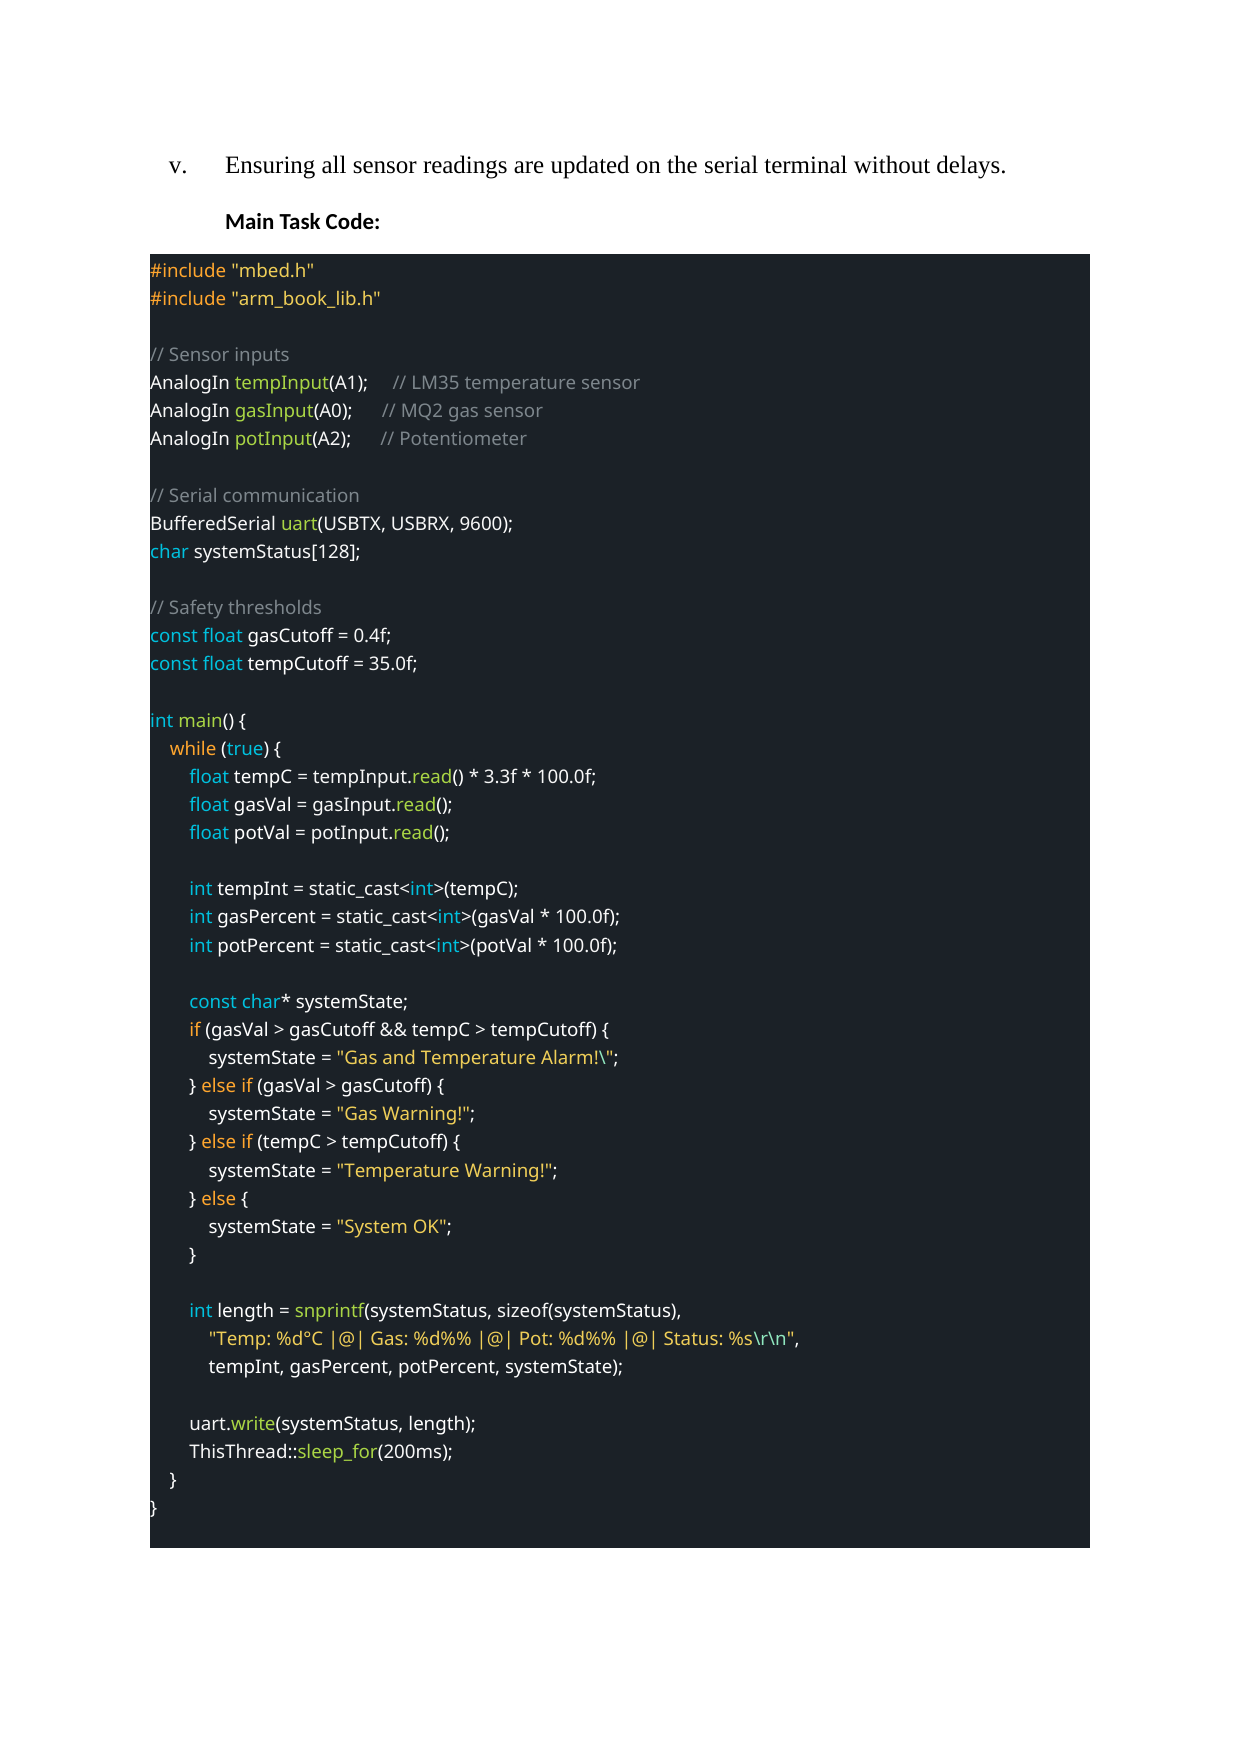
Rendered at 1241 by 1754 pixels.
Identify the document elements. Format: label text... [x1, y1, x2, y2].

text } else if (tempC > tempCutoff) { [150, 1126, 1090, 1154]
text int potPercent = static_cast<int>(potVal * 100.0f); [150, 929, 1090, 957]
text systemState = "Gas and Temperature Alarm!\"; [150, 1042, 1090, 1070]
text int main() { [150, 704, 1090, 732]
text systemState = "Temperature Warning!"; [150, 1154, 1090, 1182]
text } [150, 1464, 1090, 1492]
text } [150, 1492, 1090, 1520]
text int length = snprintf(systemStatus, sizeof(systemStatus), [150, 1295, 1090, 1323]
text AnalogIn gasInput(A0); // MQ2 gas sensor [150, 395, 1090, 423]
text int tempInt = static_cast<int>(tempC); [150, 873, 1090, 901]
text #include "arm_book_lib.h" [150, 282, 1090, 311]
text float gasVal = gasInput.read(); [150, 789, 1090, 817]
text char systemStatus[128]; [150, 536, 1090, 564]
text AnalogIn potInput(A2); // Potentiometer [150, 423, 1090, 451]
text systemState = "Gas Warning!"; [150, 1098, 1090, 1126]
text while (true) { [150, 732, 1090, 761]
text uart.write(systemStatus, length); [150, 1407, 1090, 1436]
text } else if (gasVal > gasCutoff) { [150, 1070, 1090, 1098]
text systemState = "System OK"; [150, 1211, 1090, 1239]
text int gasPercent = static_cast<int>(gasVal * 100.0f); [150, 901, 1090, 929]
list Ensuring all sensor readings are updated on the serial terminal without delays. [187, 150, 1090, 179]
text } [150, 1239, 1090, 1267]
text // Safety thresholds [150, 592, 1090, 620]
text "Temp: %d°C |@| Gas: %d%% |@| Pot: %d%% |@| Status: %s\r\n", [150, 1323, 1090, 1351]
text float potVal = potInput.read(); [150, 817, 1090, 845]
text float tempC = tempInput.read() * 3.3f * 100.0f; [150, 761, 1090, 789]
text if (gasVal > gasCutoff && tempC > tempCutoff) { [150, 1014, 1090, 1042]
text BufferedSerial uart(USBTX, USBRX, 9600); [150, 507, 1090, 536]
text ThisThread::sleep_for(200ms); [150, 1436, 1090, 1464]
text const float tempCutoff = 35.0f; [150, 648, 1090, 676]
text const char* systemState; [150, 986, 1090, 1014]
text tempInt, gasPercent, potPercent, systemState); [150, 1351, 1090, 1379]
text // Serial communication [150, 479, 1090, 507]
list Main Task Code: [225, 207, 1090, 236]
text } else { [150, 1182, 1090, 1211]
text // Sensor inputs [150, 339, 1090, 367]
text AnalogIn tempInput(A1); // LM35 temperature sensor [150, 367, 1090, 395]
text #include "mbed.h" [150, 254, 1090, 282]
text const float gasCutoff = 0.4f; [150, 620, 1090, 648]
